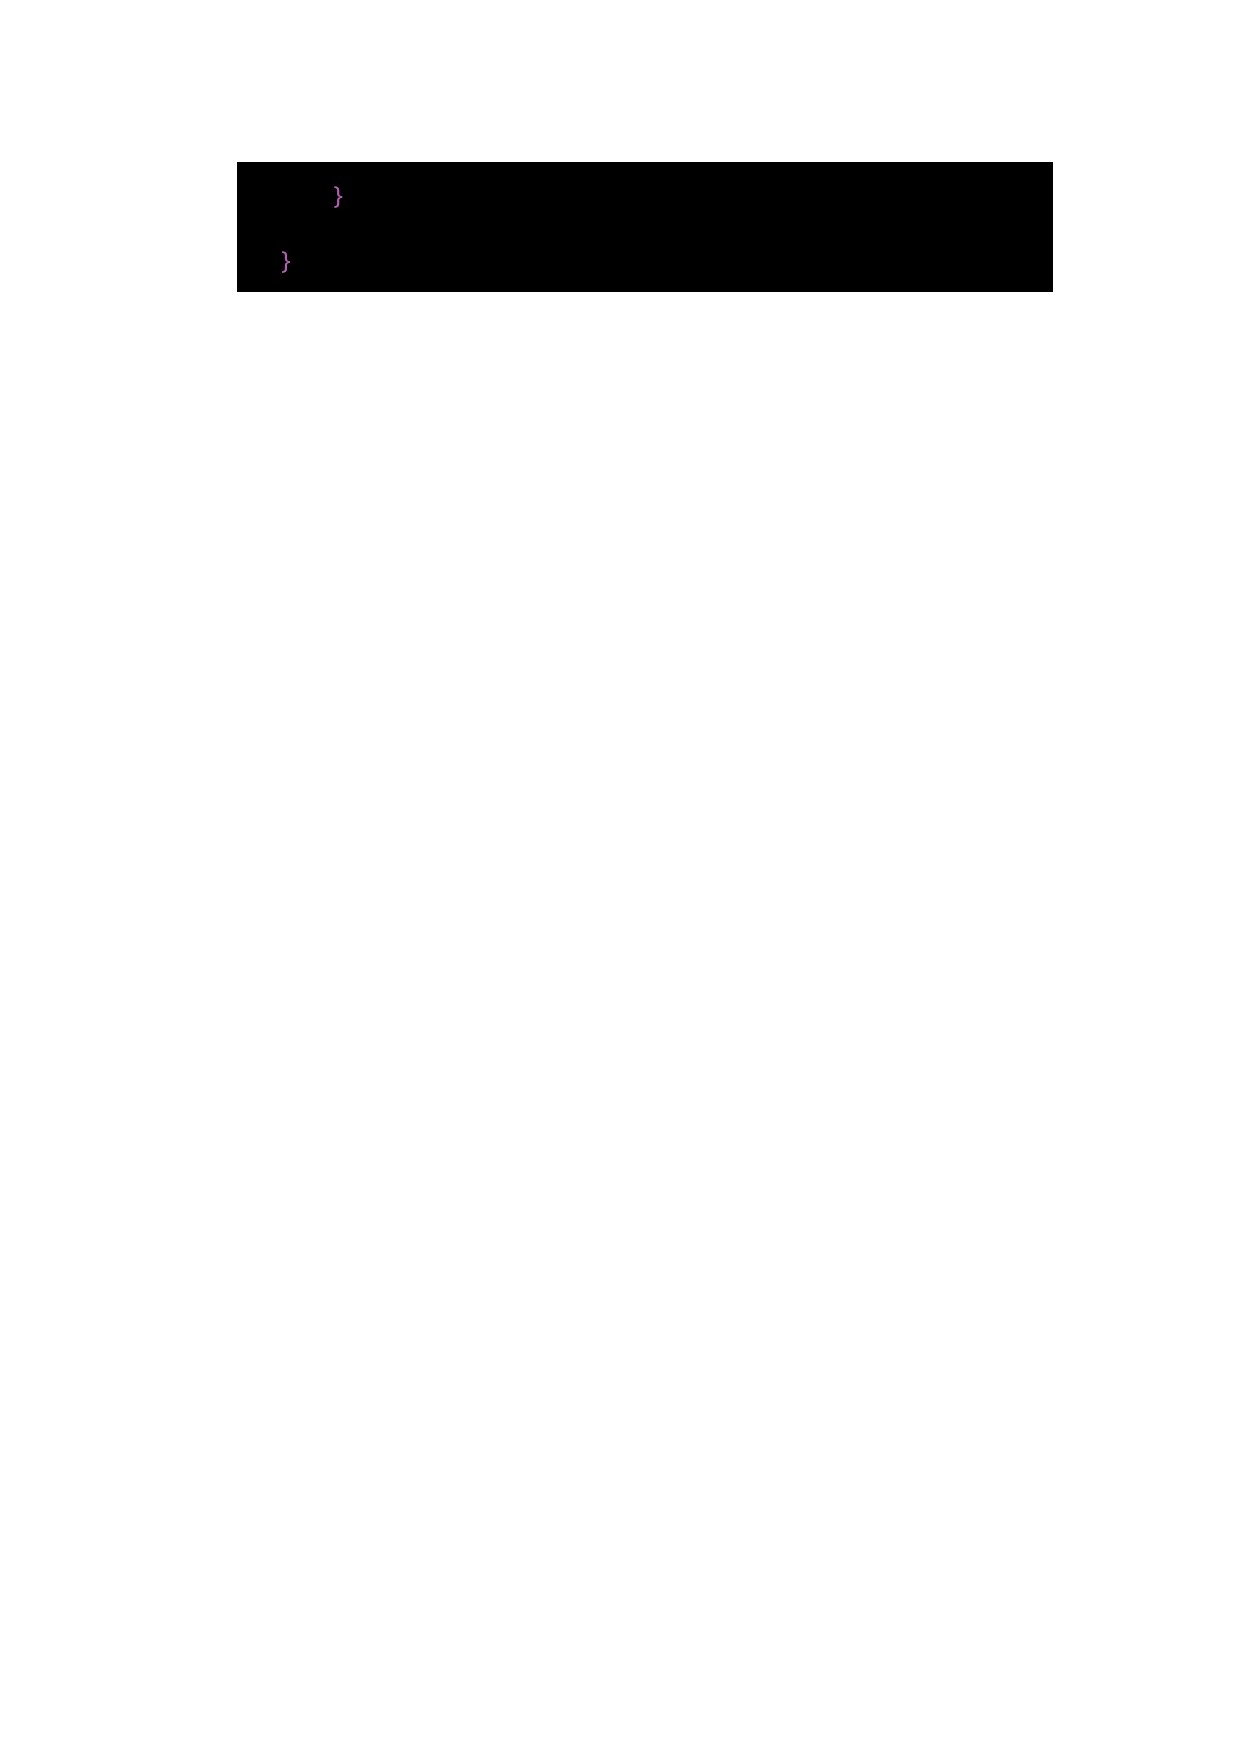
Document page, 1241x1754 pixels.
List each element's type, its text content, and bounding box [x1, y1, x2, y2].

text } [237, 162, 1053, 227]
text } [237, 227, 1053, 292]
